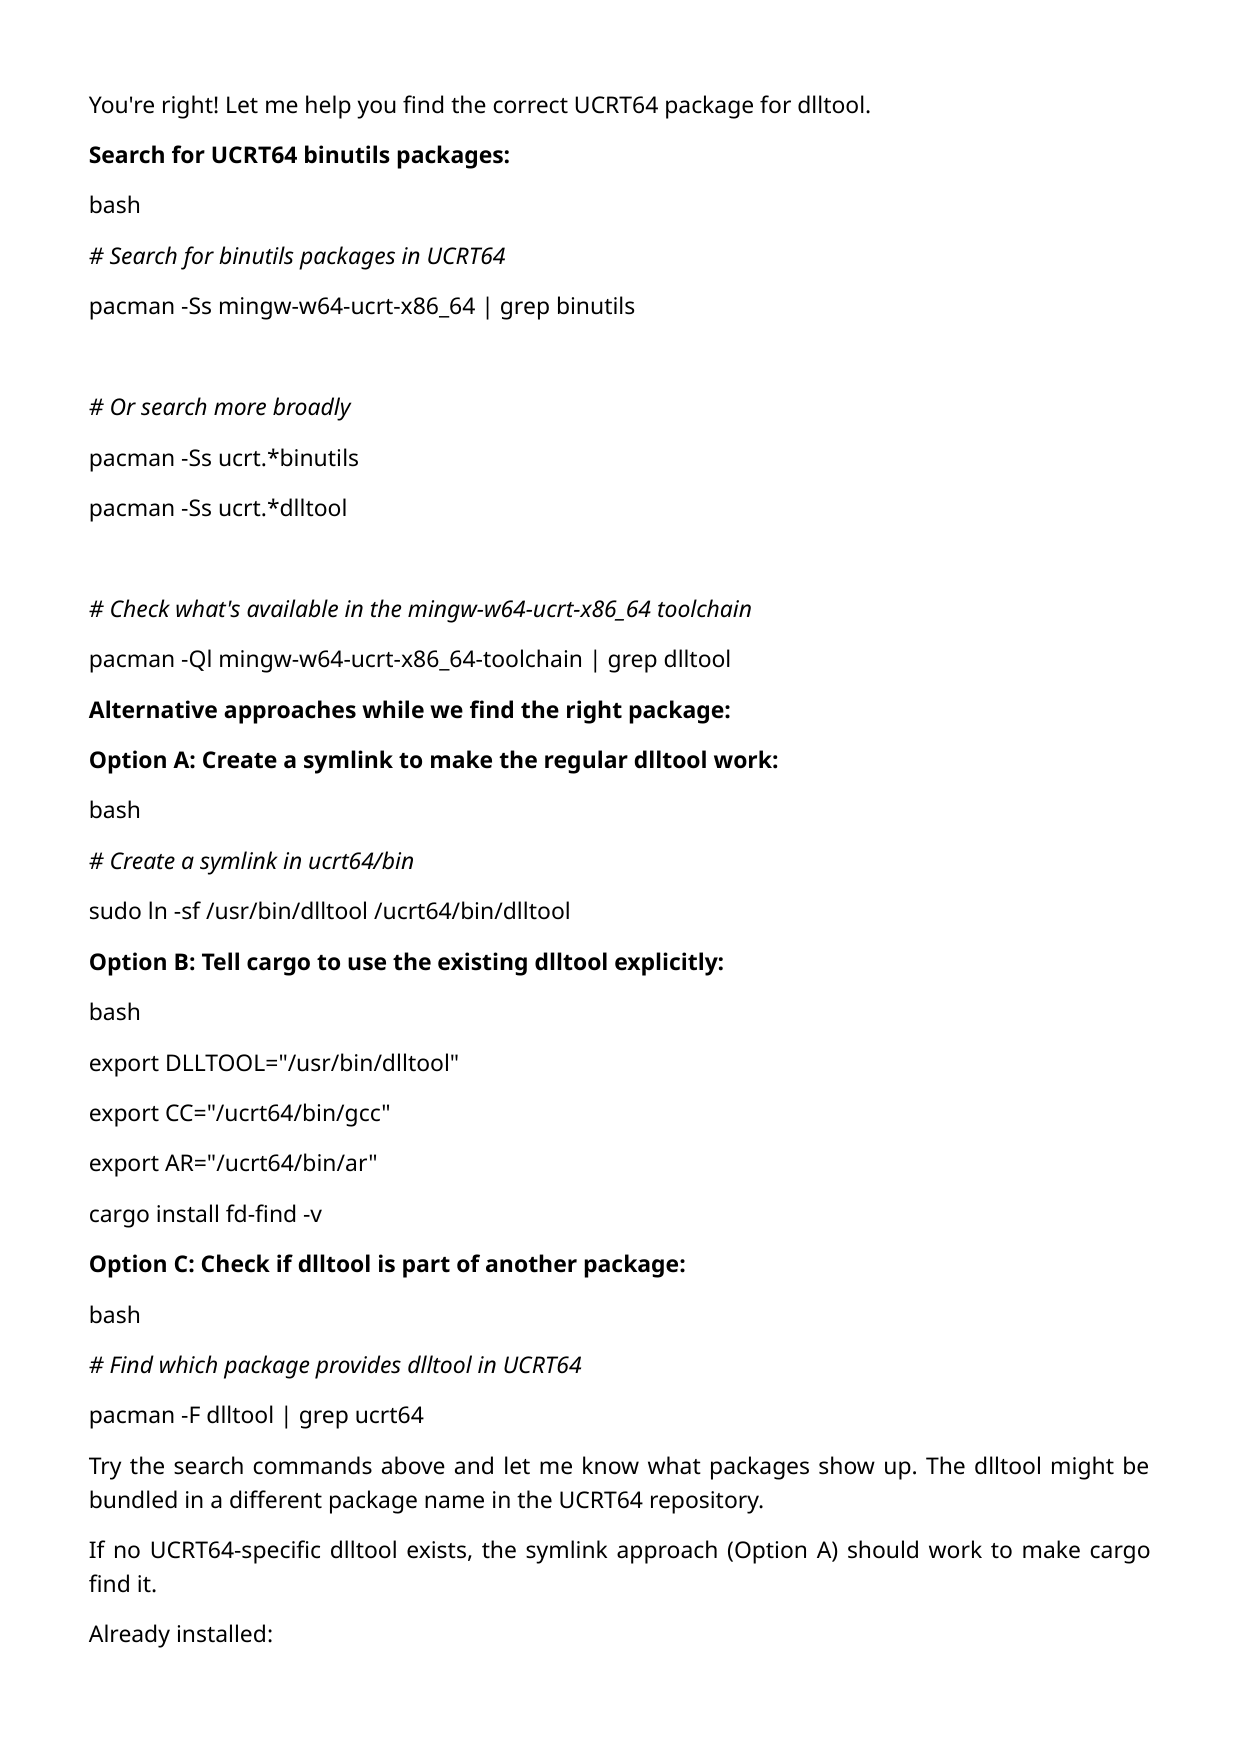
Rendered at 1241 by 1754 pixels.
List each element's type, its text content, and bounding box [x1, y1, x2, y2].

text pacman -F dlltool | grep ucrt64 [89, 1399, 1152, 1431]
text Alternative approaches while we find the right package: [89, 694, 1152, 725]
text Try the search commands above and let me know what packages show up. The dlltool might be bundled in a different package name in the UCRT64 repository. [89, 1450, 1152, 1515]
text If no UCRT64-specific dlltool exists, the symlink approach (Option A) should work to make cargo find it. [89, 1534, 1152, 1599]
text # Create a symlink in ucrt64/bin [89, 845, 1152, 876]
text # Check what's available in the mingw-w64-ucrt-x86_64 toolchain [89, 593, 1152, 624]
text bash [89, 1299, 1152, 1330]
text pacman -Ss ucrt.*binutils [89, 442, 1152, 473]
text # Or search more broadly [89, 391, 1152, 422]
text You're right! Let me help you find the correct UCRT64 package for dlltool. [89, 89, 1152, 120]
text bash [89, 996, 1152, 1027]
text bash [89, 794, 1152, 826]
text pacman -Ss mingw-w64-ucrt-x86_64 | grep binutils [89, 290, 1152, 322]
text # Find which package provides dlltool in UCRT64 [89, 1349, 1152, 1380]
text sudo ln -sf /usr/bin/dlltool /ucrt64/bin/dlltool [89, 895, 1152, 927]
text Search for UCRT64 binutils packages: [89, 139, 1152, 170]
text pacman -Ss ucrt.*dlltool [89, 492, 1152, 523]
text pacman -Ql mingw-w64-ucrt-x86_64-toolchain | grep dlltool [89, 643, 1152, 674]
text export DLLTOOL="/usr/bin/dlltool" [89, 1047, 1152, 1078]
text Already installed: [89, 1618, 1152, 1649]
text Option C: Check if dlltool is part of another package: [89, 1248, 1152, 1279]
text Option B: Tell cargo to use the existing dlltool explicitly: [89, 946, 1152, 977]
text # Search for binutils packages in UCRT64 [89, 240, 1152, 271]
text bash [89, 189, 1152, 221]
text Option A: Create a symlink to make the regular dlltool work: [89, 744, 1152, 775]
text cargo install fd-find -v [89, 1198, 1152, 1229]
text export AR="/ucrt64/bin/ar" [89, 1147, 1152, 1179]
text export CC="/ucrt64/bin/gcc" [89, 1097, 1152, 1128]
